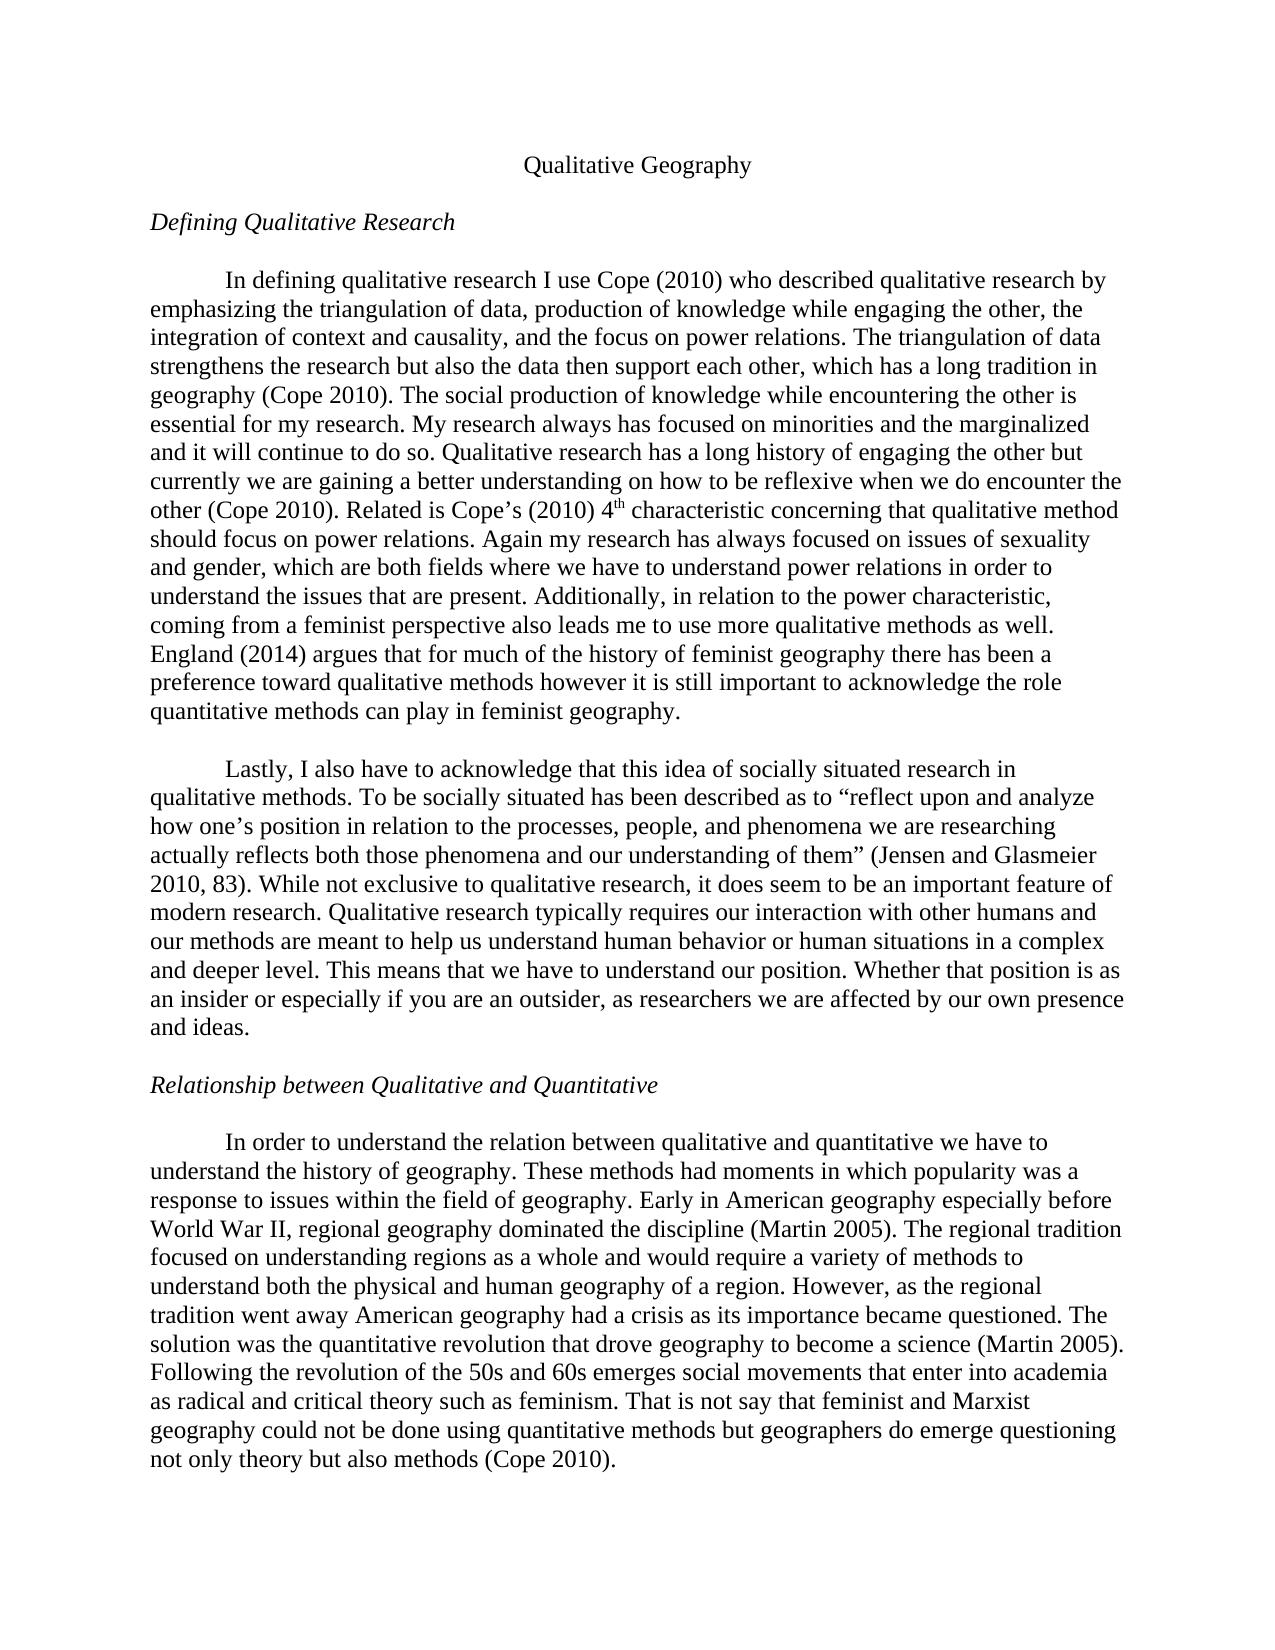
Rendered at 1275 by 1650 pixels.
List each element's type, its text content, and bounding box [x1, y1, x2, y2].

text Qualitative Geography [150, 150, 1125, 179]
text In defining qualitative research I use Cope (2010) who described qualitative research by emphasizing the triangulation of data, production of knowledge while engaging the other, the integration of context and causality, and the focus on power relations. The triangulation of data strengthens the research but also the data then support each other, which has a long tradition in geography (Cope 2010). The social production of knowledge while encountering the other is essential for my research. My research always has focused on minorities and the marginalized and it will continue to do so. Qualitative research has a long history of engaging the other but currently we are gaining a better understanding on how to be reflexive when we do encounter the other (Cope 2010). Related is Cope’s (2010) 4th characteristic concerning that qualitative method should focus on power relations. Again my research has always focused on issues of sexuality and gender, which are both fields where we have to understand power relations in order to understand the issues that are present. Additionally, in relation to the power characteristic, coming from a feminist perspective also leads me to use more qualitative methods as well. England (2014) argues that for much of the history of feminist geography there has been a preference toward qualitative methods however it is still important to acknowledge the role quantitative methods can play in feminist geography. [150, 265, 1125, 725]
text Lastly, I also have to acknowledge that this idea of socially situated research in qualitative methods. To be socially situated has been described as to “reflect upon and analyze how one’s position in relation to the processes, people, and phenomena we are researching actually reflects both those phenomena and our understanding of them” (Jensen and Glasmeier 2010, 83). While not exclusive to qualitative research, it does seem to be an important feature of modern research. Qualitative research typically requires our interaction with other humans and our methods are meant to help us understand human behavior or human situations in a complex and deeper level. This means that we have to understand our position. Whether that position is as an insider or especially if you are an outsider, as researchers we are affected by our own presence and ideas. [150, 754, 1125, 1041]
text Relationship between Qualitative and Quantitative [150, 1070, 1125, 1099]
text Defining Qualitative Research [150, 207, 1125, 236]
text In order to understand the relation between qualitative and quantitative we have to understand the history of geography. These methods had moments in which popularity was a response to issues within the field of geography. Early in American geography especially before World War II, regional geography dominated the discipline (Martin 2005). The regional tradition focused on understanding regions as a whole and would require a variety of methods to understand both the physical and human geography of a region. However, as the regional tradition went away American geography had a crisis as its importance became questioned. The solution was the quantitative revolution that drove geography to become a science (Martin 2005). Following the revolution of the 50s and 60s emerges social movements that enter into academia as radical and critical theory such as feminism. That is not say that feminist and Marxist geography could not be done using quantitative methods but geographers do emerge questioning not only theory but also methods (Cope 2010). [150, 1127, 1125, 1472]
